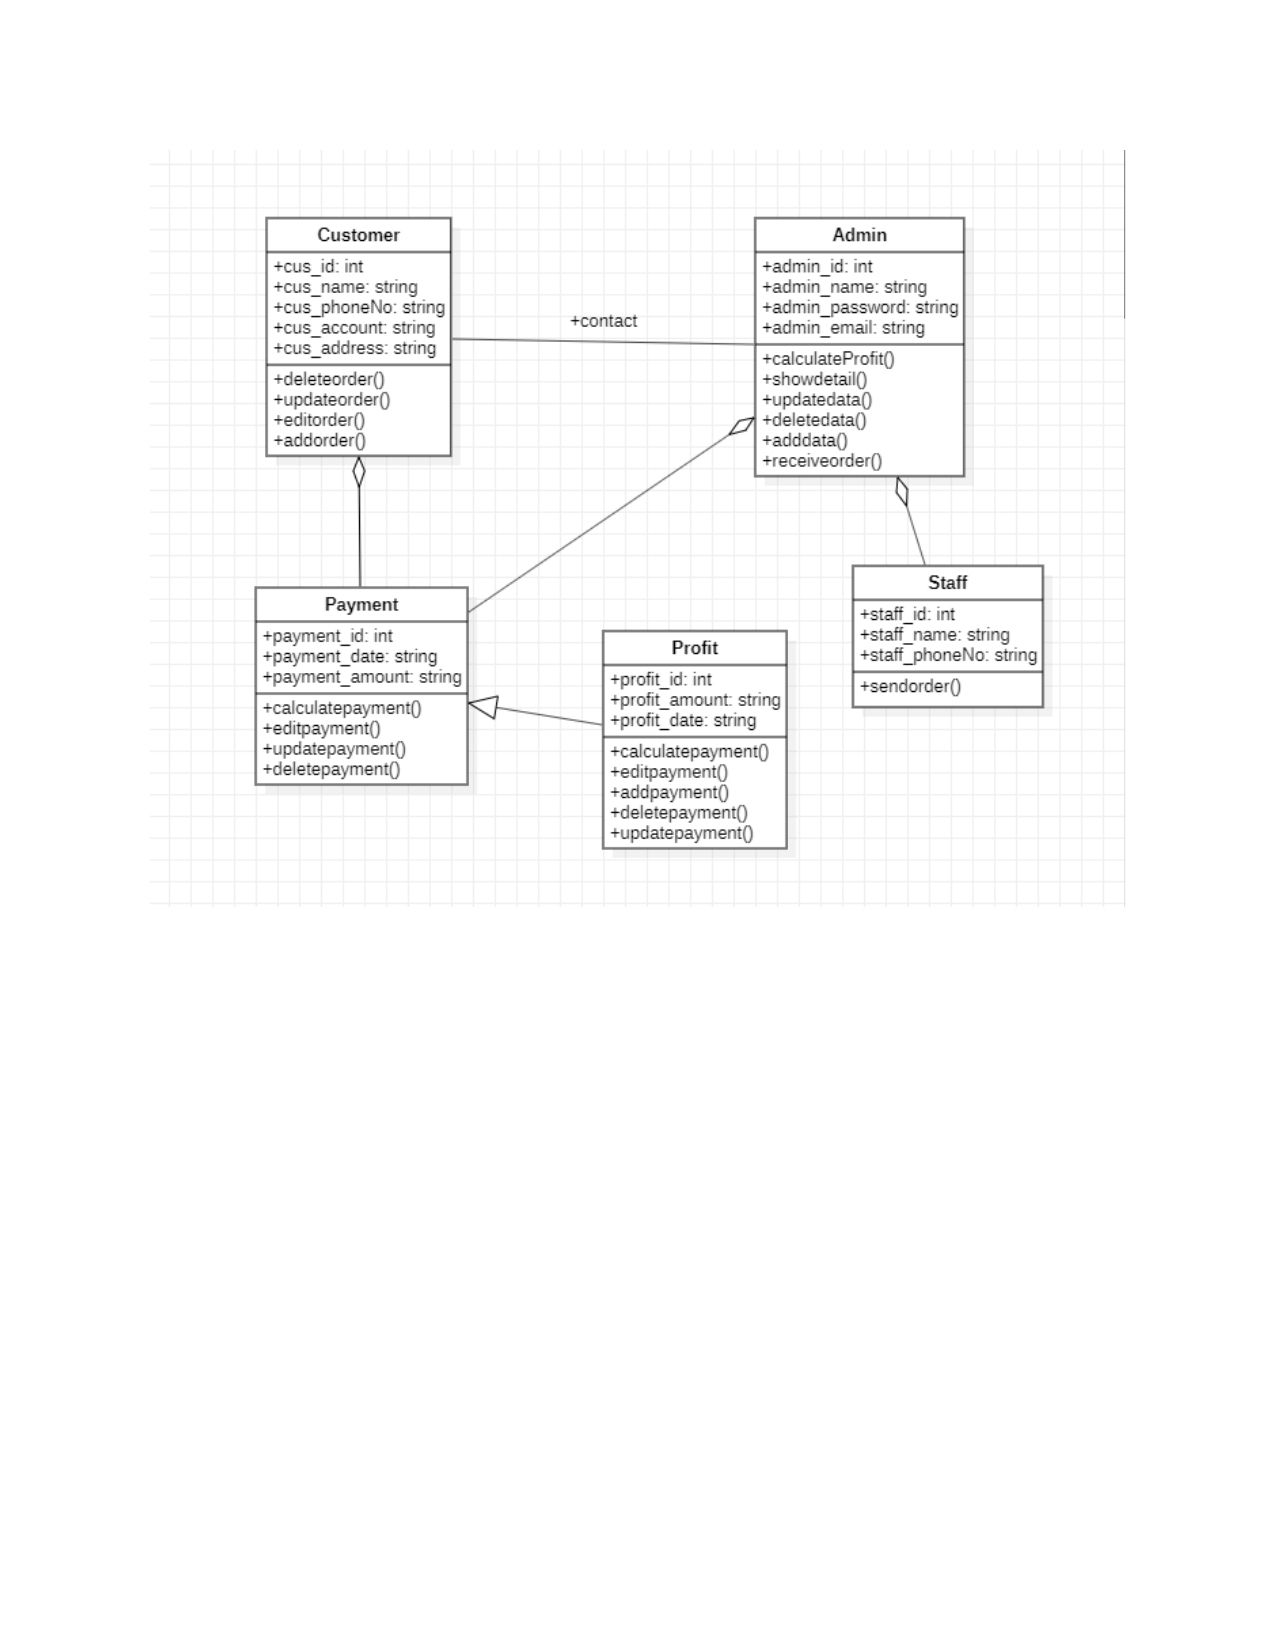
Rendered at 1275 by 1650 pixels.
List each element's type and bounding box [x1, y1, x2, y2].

picture [150, 150, 1125, 907]
